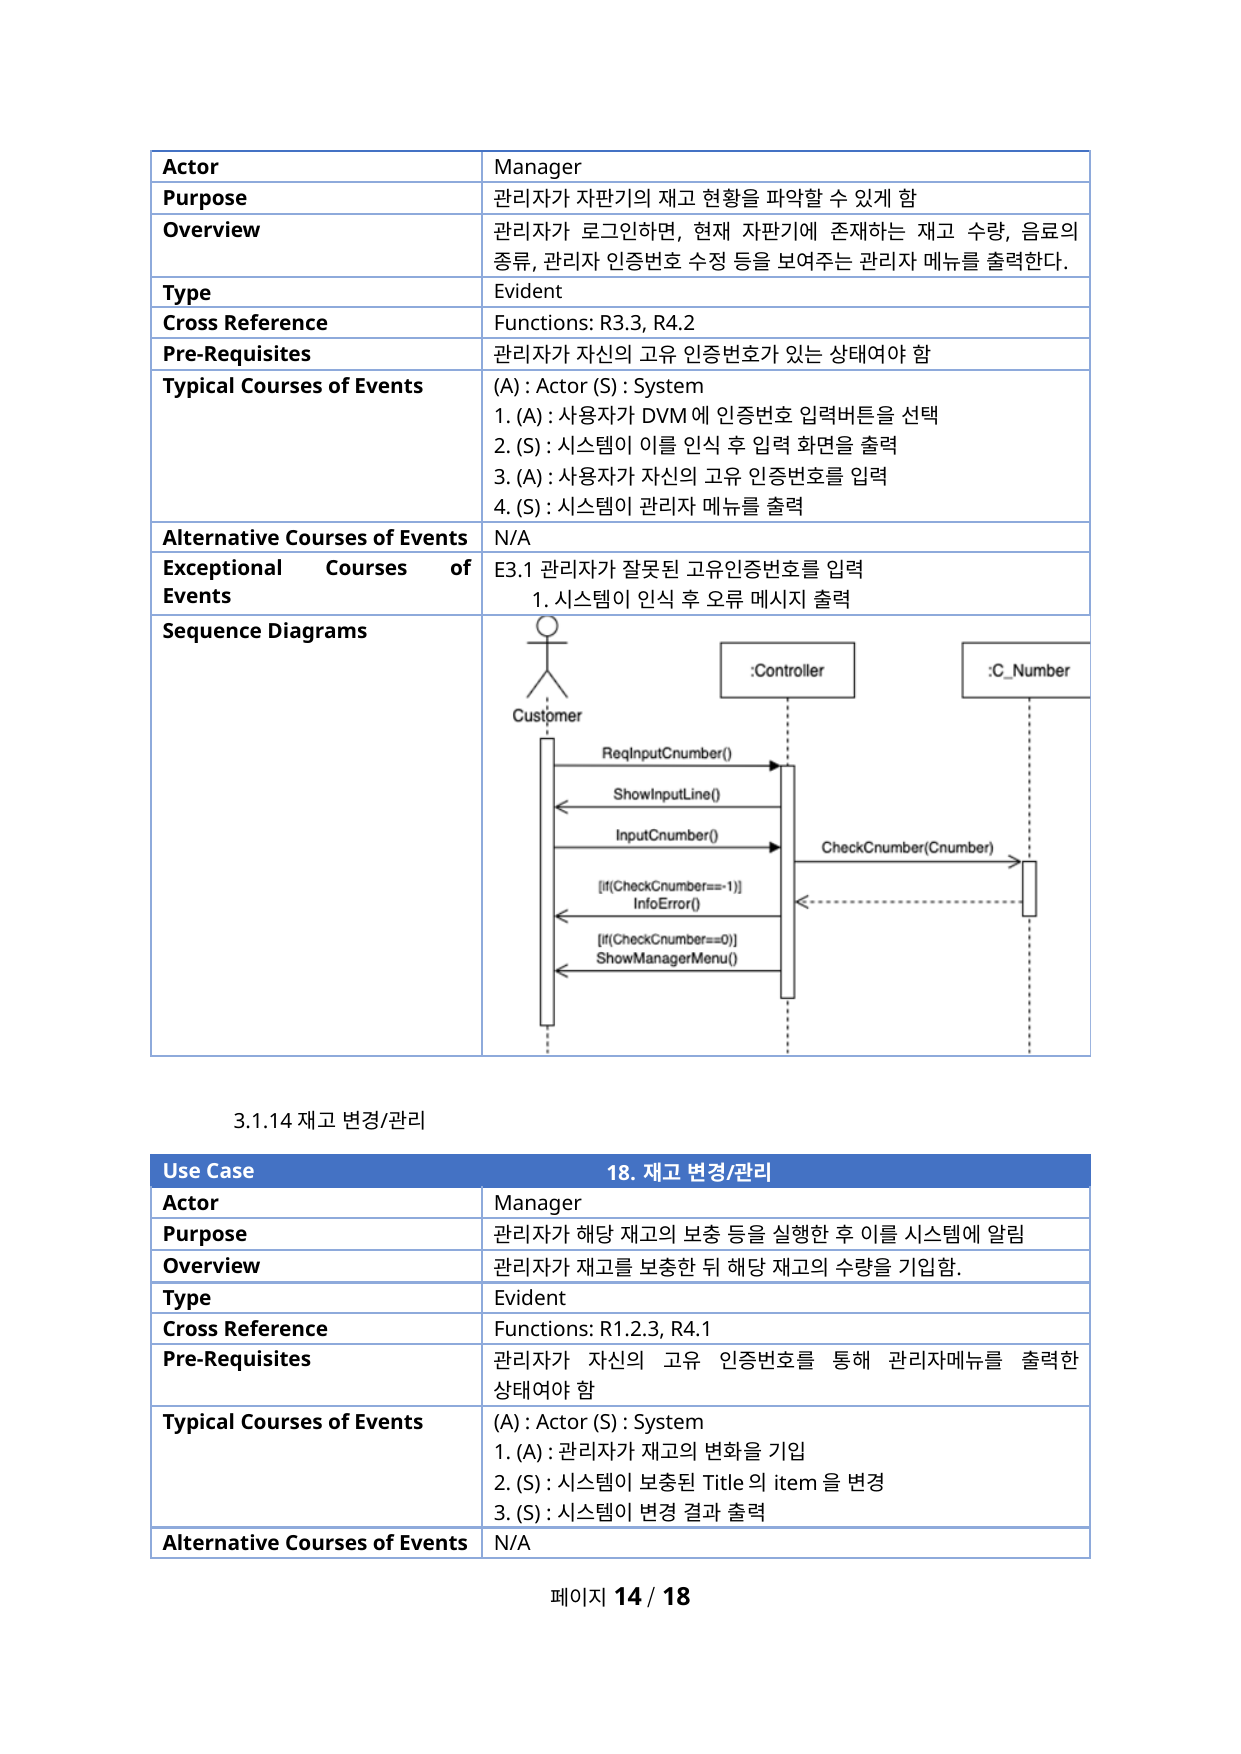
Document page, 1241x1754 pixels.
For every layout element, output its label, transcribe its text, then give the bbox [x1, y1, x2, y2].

table_cell Evident [483, 278, 1089, 306]
table_cell Functions: R3.3, R4.2 [483, 308, 1089, 337]
table_cell Cross Reference [152, 1314, 481, 1342]
table_header Use Case [152, 1156, 482, 1186]
table_cell (A) : Actor (S) : System 1. (A) : 관리자가 재고의 변화을 기입 2. (S) : 시스템이 보충된 Title의 item을 변경 3. (S) : 시스템이 변경 결과 출력 [483, 1407, 1089, 1526]
table_cell Manager [483, 1188, 1089, 1217]
table_cell Overview [152, 215, 481, 276]
table_cell 관리자가 해당 재고의 보충 등을 실행한 후 이를 시스템에 알림 [483, 1219, 1089, 1249]
table_cell Overview [152, 1251, 481, 1281]
text 3.1.14 재고 변경/관리 [192, 1104, 1090, 1135]
table_cell Actor [152, 1188, 481, 1217]
table_cell Purpose [152, 1219, 481, 1249]
table_cell (A) : Actor (S) : System 1. (A) : 사용자가 DVM에 인증번호 입력버튼을 선택 2. (S) : 시스템이 이를 인식 후 입력 화면을 출력 3. (A) : 사용자가 자신의 고유 인증번호를 입력 4. (S) : 시스템이 관리자 메뉴를 출력 [483, 371, 1089, 521]
table_cell Exceptional Courses of Events [152, 553, 481, 614]
table_cell N/A [483, 523, 1089, 551]
table_cell Actor [152, 152, 481, 181]
table_cell Pre-Requisites [152, 1345, 481, 1405]
table_cell 관리자가 자판기의 재고 현황을 파악할 수 있게 함 [483, 183, 1089, 213]
table_cell Functions: R1.2.3, R4.1 [483, 1314, 1089, 1342]
table_cell Alternative Courses of Events [152, 1529, 481, 1557]
table_cell 관리자가 로그인하면, 현재 자판기에 존재하는 재고 수량, 음료의 종류, 관리자 인증번호 수정 등을 보여주는 관리자 메뉴를 출력한다. [483, 215, 1089, 276]
table_cell Typical Courses of Events [152, 371, 481, 521]
table_cell Evident [483, 1284, 1089, 1312]
table_cell 관리자가 재고를 보충한 뒤 해당 재고의 수량을 기입함. [483, 1251, 1089, 1281]
table_cell Sequence Diagrams [152, 616, 481, 1055]
table_cell Cross Reference [152, 308, 481, 337]
table_cell Alternative Courses of Events [152, 523, 481, 551]
table_cell 관리자가 자신의 고유 인증번호를 통해 관리자메뉴를 출력한 상태여야 함 [483, 1345, 1089, 1405]
table_cell Manager [483, 152, 1089, 181]
table_cell Type [152, 278, 481, 306]
table_cell E3.1 관리자가 잘못된 고유인증번호를 입력 1. 시스템이 인식 후 오류 메시지 출력 [483, 553, 1089, 614]
table_cell [483, 616, 512, 1055]
table_header 재고 변경/관리 [483, 1156, 1089, 1186]
table_cell Pre-Requisites [152, 339, 481, 369]
table_cell N/A [483, 1529, 1089, 1557]
table_cell Purpose [152, 183, 481, 213]
table_cell Type [152, 1284, 481, 1312]
table_cell Typical Courses of Events [152, 1407, 481, 1526]
table_cell 관리자가 자신의 고유 인증번호가 있는 상태여야 함 [483, 339, 1089, 369]
